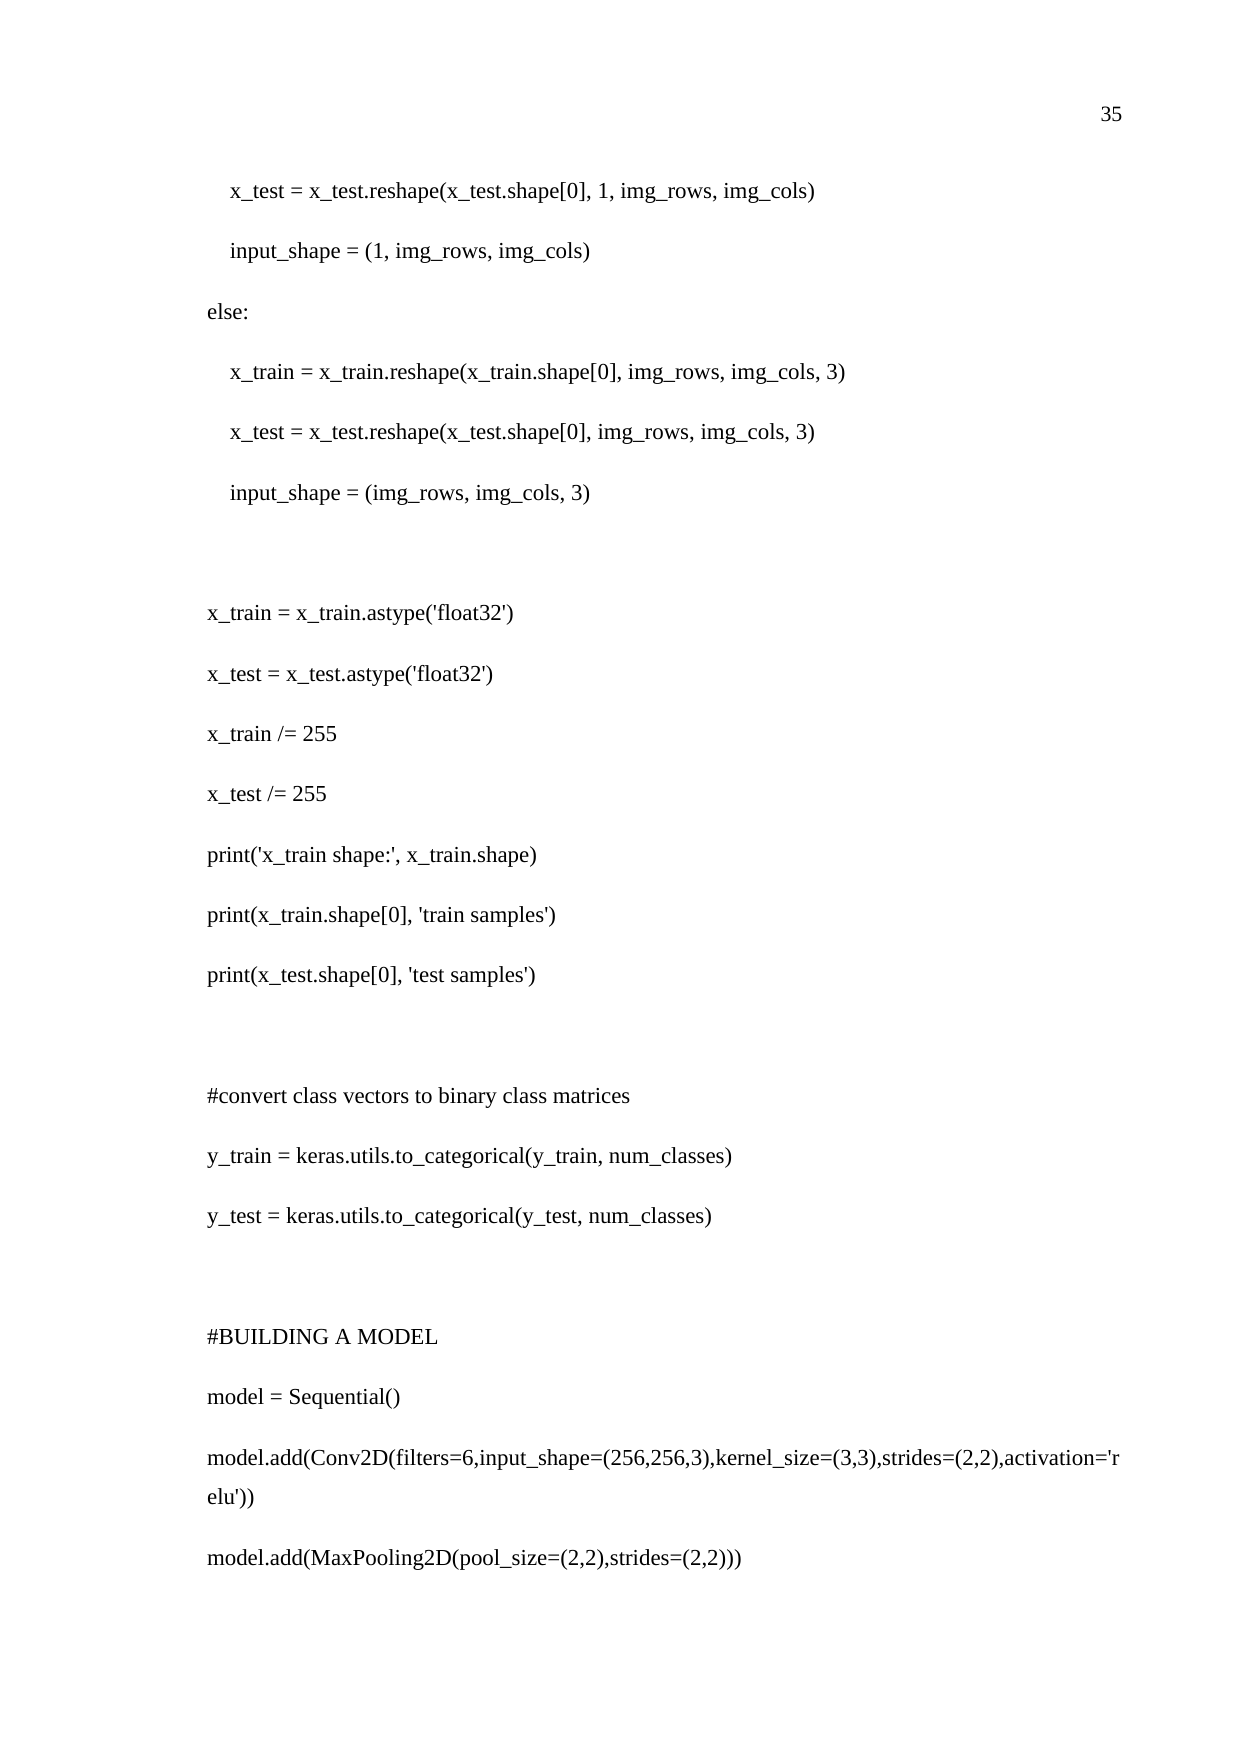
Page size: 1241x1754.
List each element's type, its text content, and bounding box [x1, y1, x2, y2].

text x_test /= 255 [207, 780, 1122, 807]
text #BUILDING A MODEL [207, 1323, 1122, 1349]
text x_train /= 255 [207, 720, 1122, 746]
text x_test = x_test.reshape(x_test.shape[0], 1, img_rows, img_cols) [207, 177, 1122, 203]
text else: [207, 298, 1122, 324]
text model = Sequential() [207, 1383, 1122, 1410]
text model.add(Conv2D(filters=6,input_shape=(256,256,3),kernel_size=(3,3),strides=(2,2),activation='relu')) [207, 1444, 1122, 1509]
text x_test = x_test.reshape(x_test.shape[0], img_rows, img_cols, 3) [207, 418, 1122, 445]
text y_train = keras.utils.to_categorical(y_train, num_classes) [207, 1142, 1122, 1168]
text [207, 1543, 1122, 1570]
text input_shape = (img_rows, img_cols, 3) [207, 479, 1122, 505]
text y_test = keras.utils.to_categorical(y_test, num_classes) [207, 1202, 1122, 1229]
text x_train = x_train.astype('float32') [207, 599, 1122, 626]
text #convert class vectors to binary class matrices [207, 1082, 1122, 1108]
text print(x_train.shape[0], 'train samples') [207, 901, 1122, 927]
text x_train = x_train.reshape(x_train.shape[0], img_rows, img_cols, 3) [207, 358, 1122, 384]
text print('x_train shape:', x_train.shape) [207, 841, 1122, 867]
text x_test = x_test.astype('float32') [207, 660, 1122, 686]
text input_shape = (1, img_rows, img_cols) [207, 237, 1122, 264]
text print(x_test.shape[0], 'test samples') [207, 961, 1122, 988]
